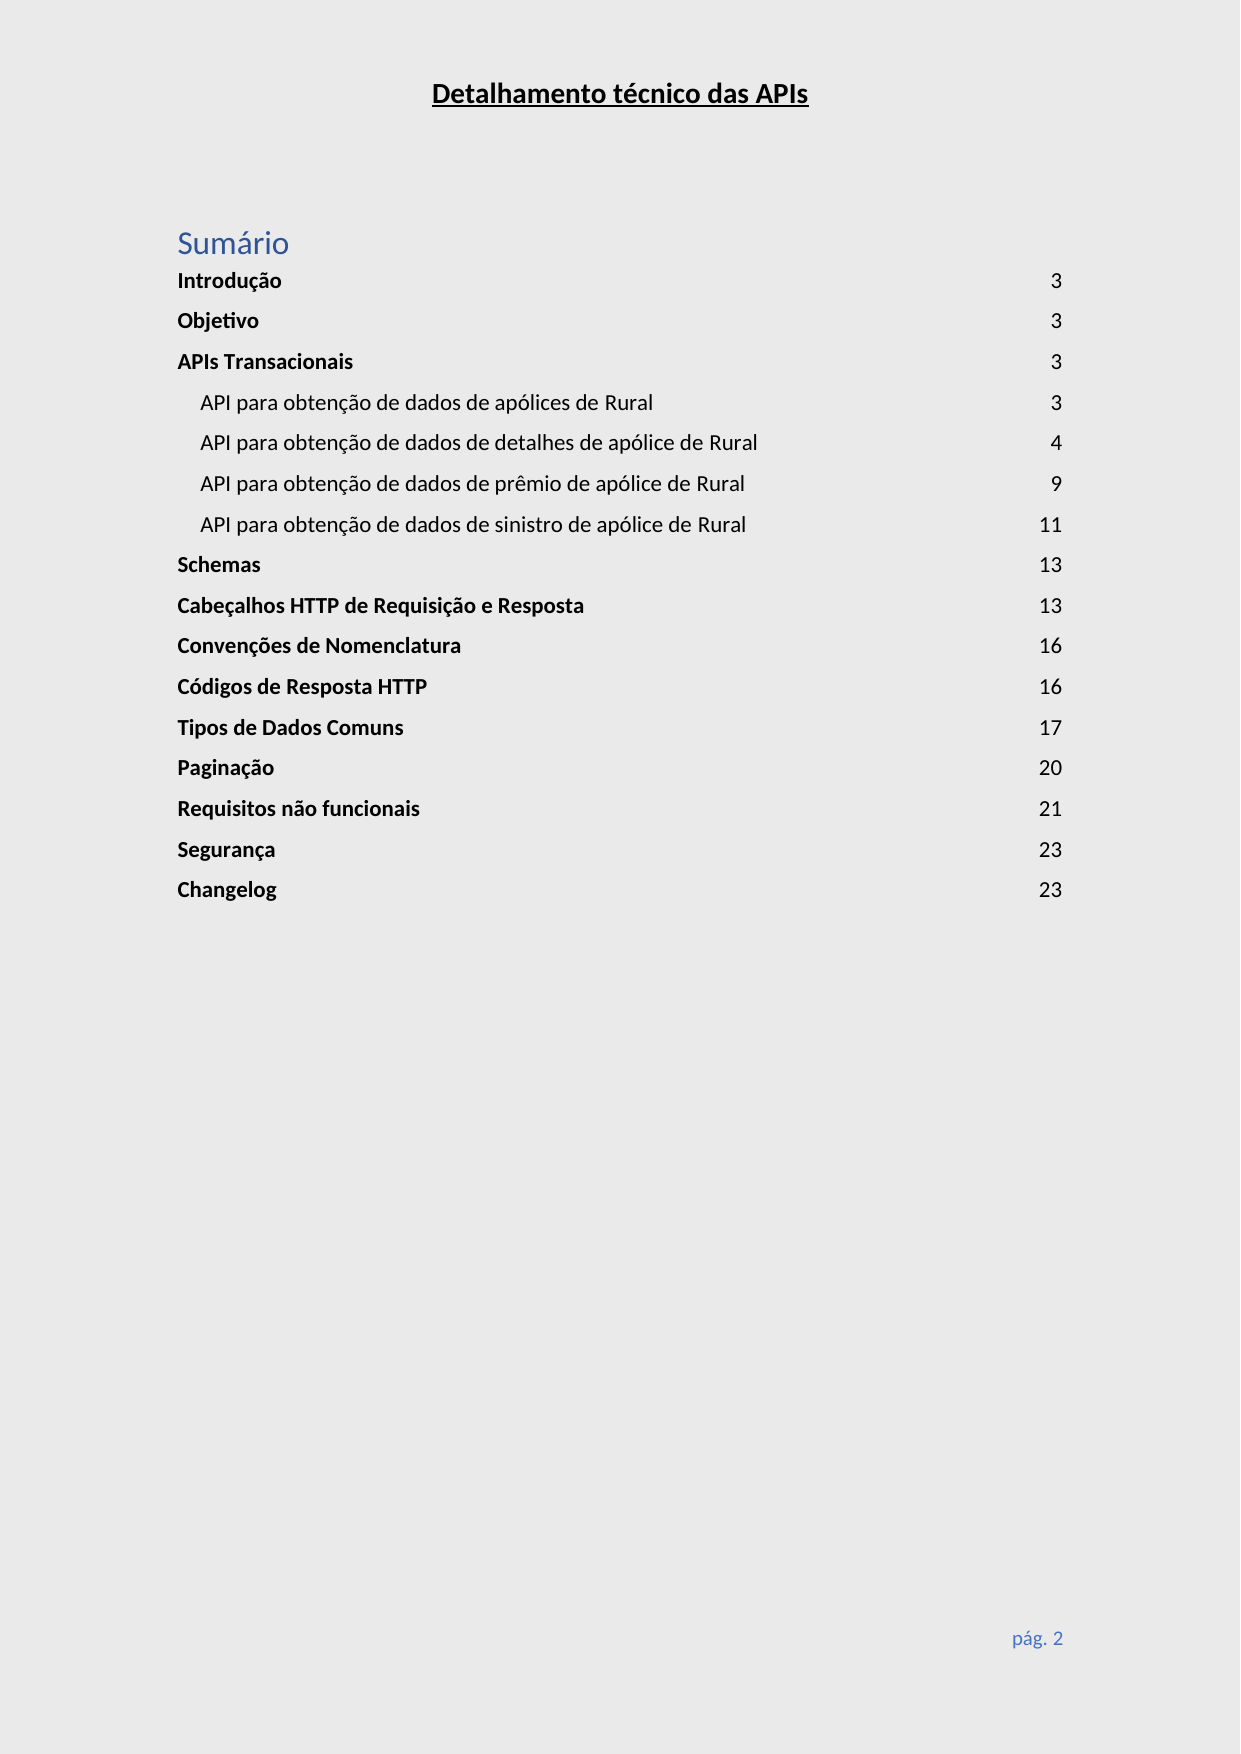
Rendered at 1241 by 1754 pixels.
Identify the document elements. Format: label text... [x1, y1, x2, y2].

text Sumário [177, 222, 1063, 263]
